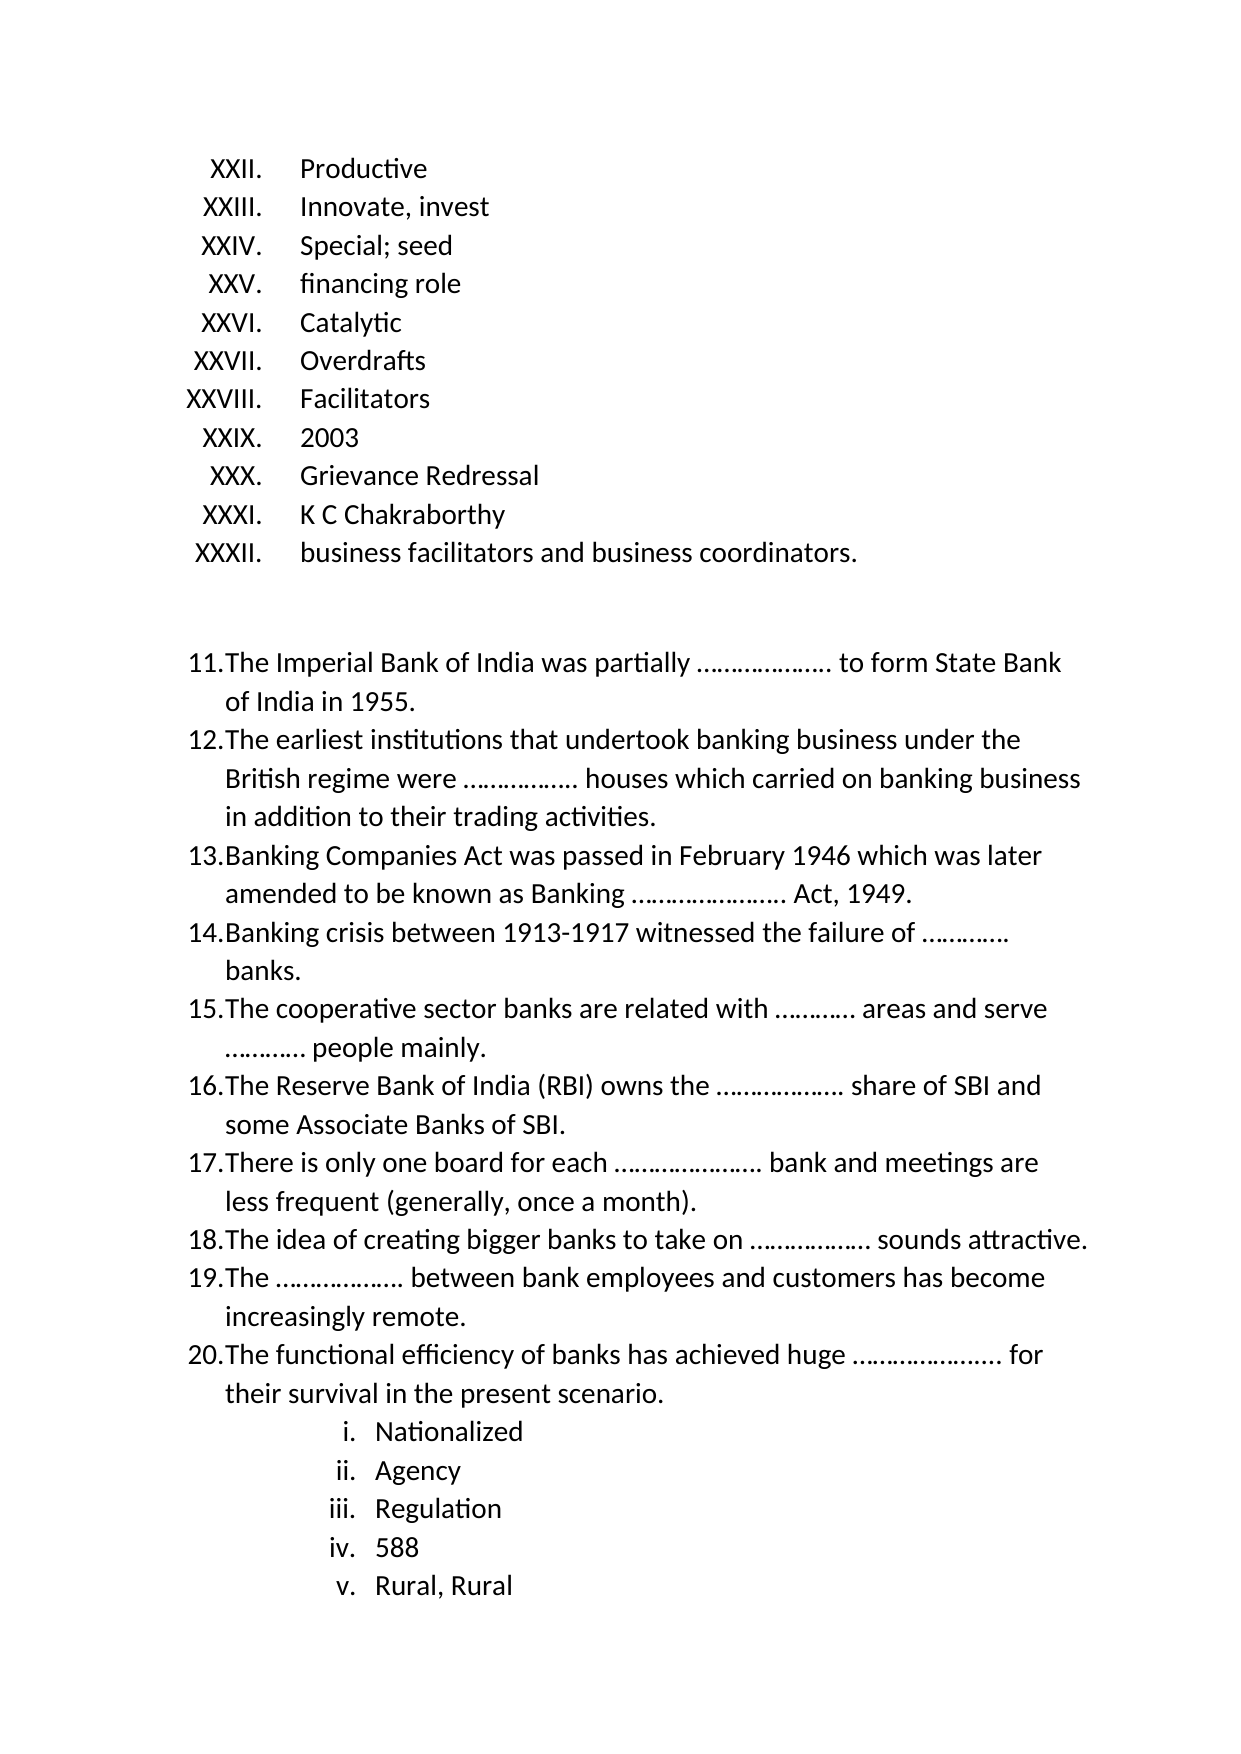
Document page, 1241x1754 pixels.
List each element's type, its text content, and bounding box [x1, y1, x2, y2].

list Nationalized [356, 1413, 1090, 1449]
list The earliest institutions that undertook banking business under the British regime were …………….. houses which carried on banking business in addition to their trading activities. [187, 721, 1090, 834]
list The Imperial Bank of India was partially ……………….. to form State Bank of India in 1955. [187, 644, 1090, 719]
list financing role [262, 265, 1090, 301]
list Productive [262, 150, 1090, 186]
list The cooperative sector banks are related with ………… areas and serve ………… people mainly. [187, 991, 1090, 1064]
list Regulation [356, 1490, 1090, 1526]
list The ………………. between bank employees and customers has become increasingly remote. [187, 1259, 1090, 1334]
list Special; seed [262, 227, 1090, 262]
list The functional efficiency of banks has achieved huge ……………….... for their survival in the present scenario. [187, 1336, 1090, 1411]
list 2003 [262, 419, 1090, 455]
list Facilitators [262, 381, 1090, 416]
list Banking Companies Act was passed in February 1946 which was later amended to be known as Banking ………………….. Act, 1949. [187, 837, 1090, 911]
list There is only one board for each …………………. bank and meetings are less frequent (generally, once a month). [187, 1144, 1090, 1218]
list Innovate, invest [262, 188, 1090, 224]
list Banking crisis between 1913-1917 witnessed the failure of …………. banks. [187, 914, 1090, 988]
list business facilitators and business coordinators. [262, 534, 1090, 570]
list The Reserve Bank of India (RBI) owns the ………………. share of SBI and some Associate Banks of SBI. [187, 1067, 1090, 1141]
list Grievance Redressal [262, 457, 1090, 493]
list Catalytic [262, 304, 1090, 339]
list K C Chakraborthy [262, 496, 1090, 532]
list Rural, Rural [356, 1567, 1090, 1603]
list Agency [356, 1452, 1090, 1487]
list 588 [356, 1529, 1090, 1564]
list Overdrafts [262, 342, 1090, 378]
list The idea of creating bigger banks to take on ……………… sounds attractive. [187, 1221, 1090, 1257]
